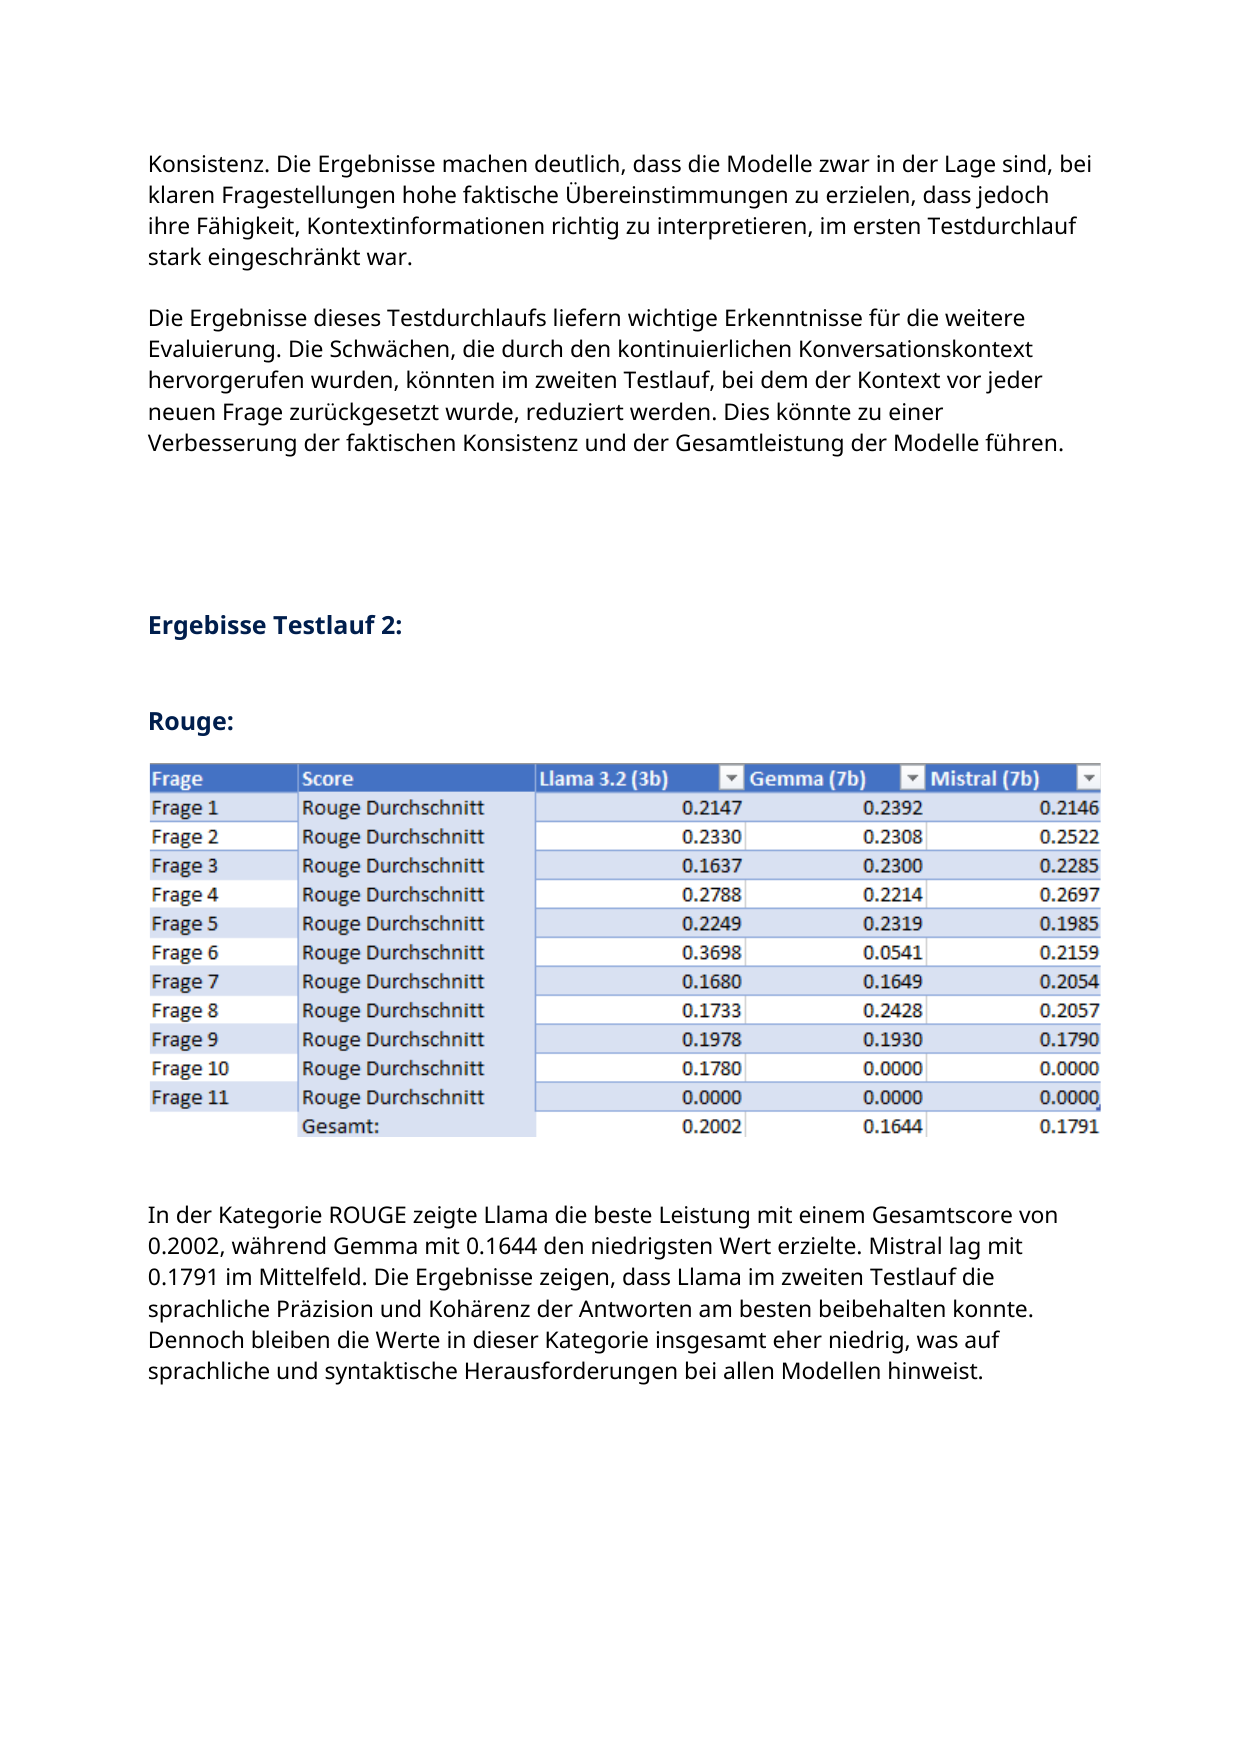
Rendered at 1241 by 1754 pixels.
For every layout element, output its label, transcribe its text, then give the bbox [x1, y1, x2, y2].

subtitle Rouge: [148, 704, 1093, 738]
picture [147, 763, 1101, 1135]
text Die Ergebnisse dieses Testdurchlaufs liefern wichtige Erkenntnisse für die weitere Evaluierung. Die Schwächen, die durch den kontinuierlichen Konversationskontext hervorgerufen wurden, könnten im zweiten Testlauf, bei dem der Kontext vor jeder neuen Frage zurückgesetzt wurde, reduziert werden. Dies könnte zu einer Verbesserung der faktischen Konsistenz und der Gesamtleistung der Modelle führen. [148, 302, 1093, 458]
text In der Kategorie ROUGE zeigte Llama die beste Leistung mit einem Gesamtscore von 0.2002, während Gemma mit 0.1644 den niedrigsten Wert erzielte. Mistral lag mit 0.1791 im Mittelfeld. Die Ergebnisse zeigen, dass Llama im zweiten Testlauf die sprachliche Präzision und Kohärenz der Antworten am besten beibehalten konnte. Dennoch bleiben die Werte in dieser Kategorie insgesamt eher niedrig, was auf sprachliche und syntaktische Herausforderungen bei allen Modellen hinweist. [148, 1213, 1093, 1400]
subtitle Ergebisse Testlauf 2: [148, 608, 1093, 642]
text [148, 148, 1093, 273]
